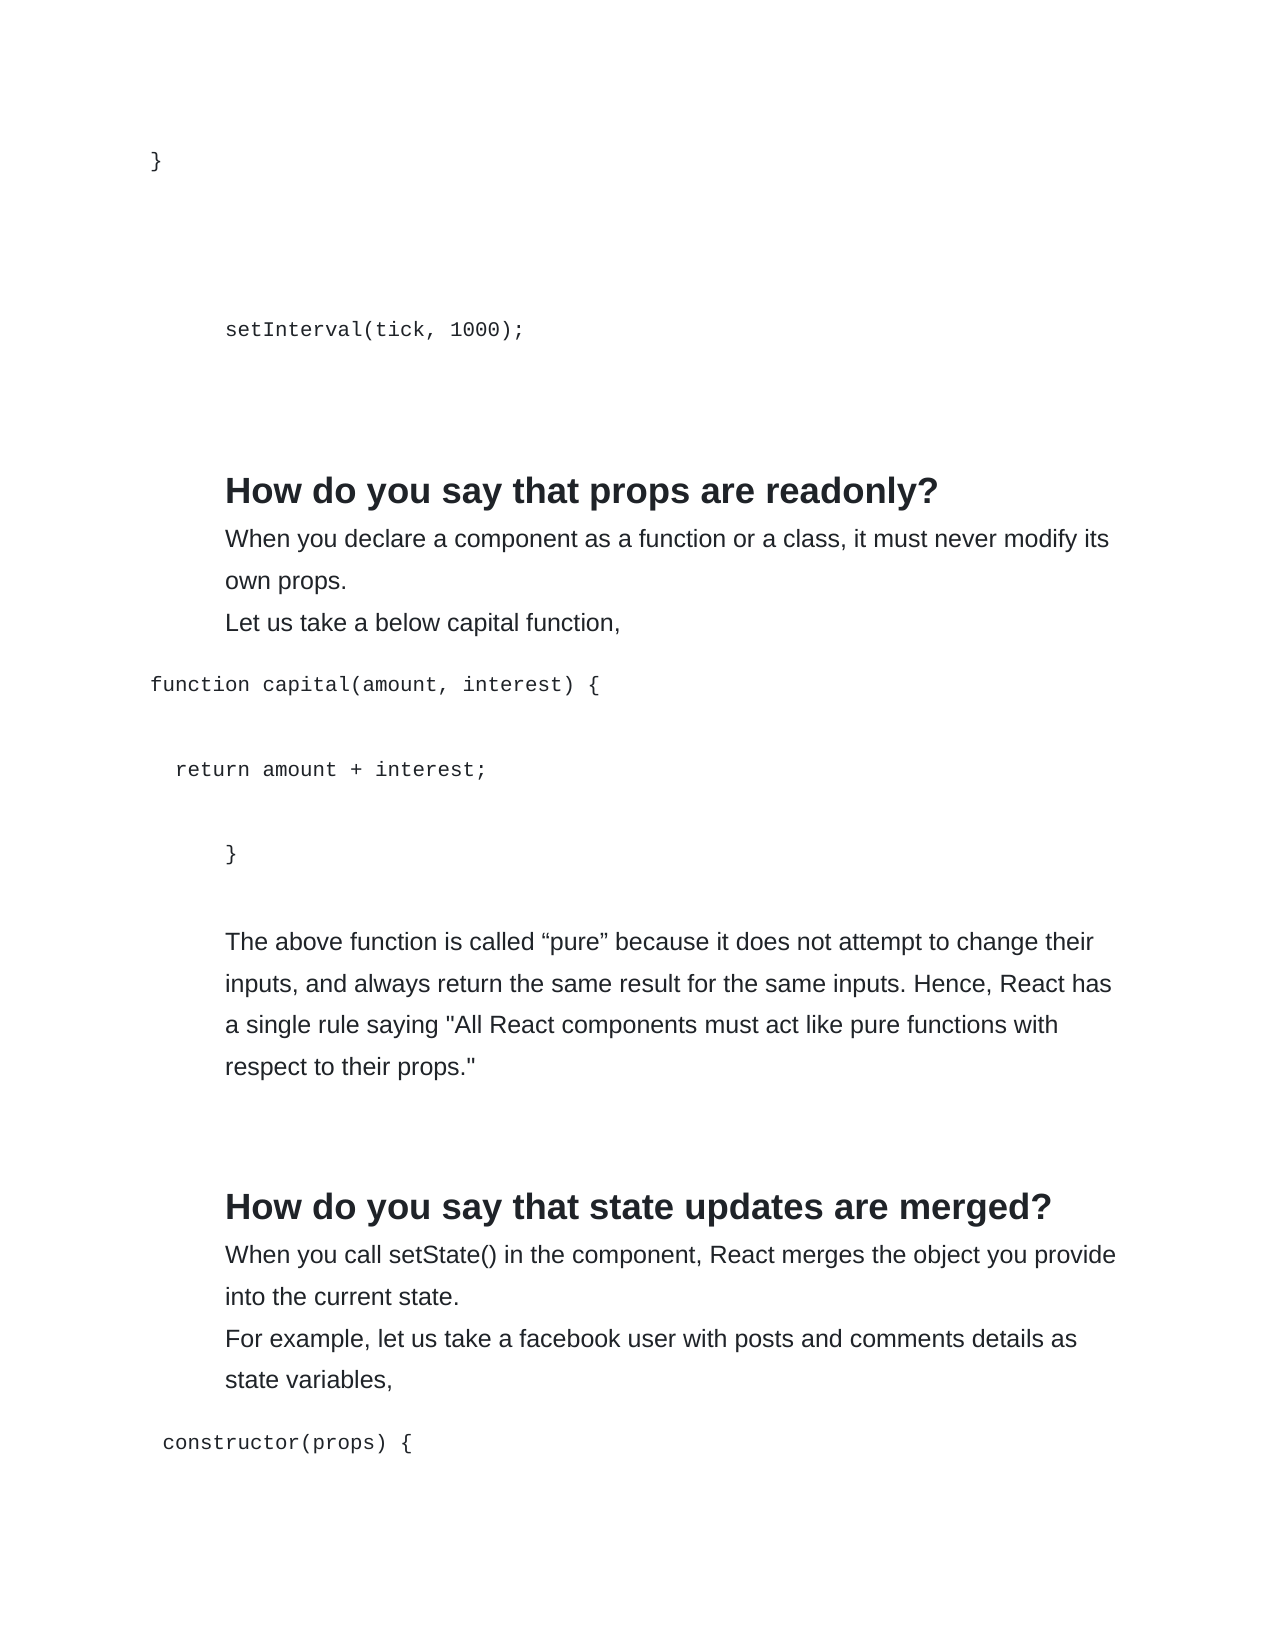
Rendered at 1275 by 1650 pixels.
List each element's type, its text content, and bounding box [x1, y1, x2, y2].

text } [225, 843, 1125, 867]
text How do you say that state updates are merged? When you call setState() in the component, React merges the object you provide into the current state. For example, let us take a facebook user with posts and comments details as state variables, [225, 1186, 1125, 1394]
text setInterval(tick, 1000); [225, 318, 1125, 342]
text The above function is called “pure” because it does not attempt to change their inputs, and always return the same result for the same inputs. Hence, React has a single rule saying "All React components must act like pure functions with respect to their props." [225, 927, 1125, 1081]
text } [150, 150, 1125, 174]
text constructor(props) { [150, 1432, 1125, 1456]
text function capital(amount, interest) { [150, 674, 1125, 698]
text How do you say that props are readonly? When you declare a component as a function or a class, it must never modify its own props. Let us take a below capital function, [225, 469, 1125, 636]
text return amount + interest; [150, 759, 1125, 782]
